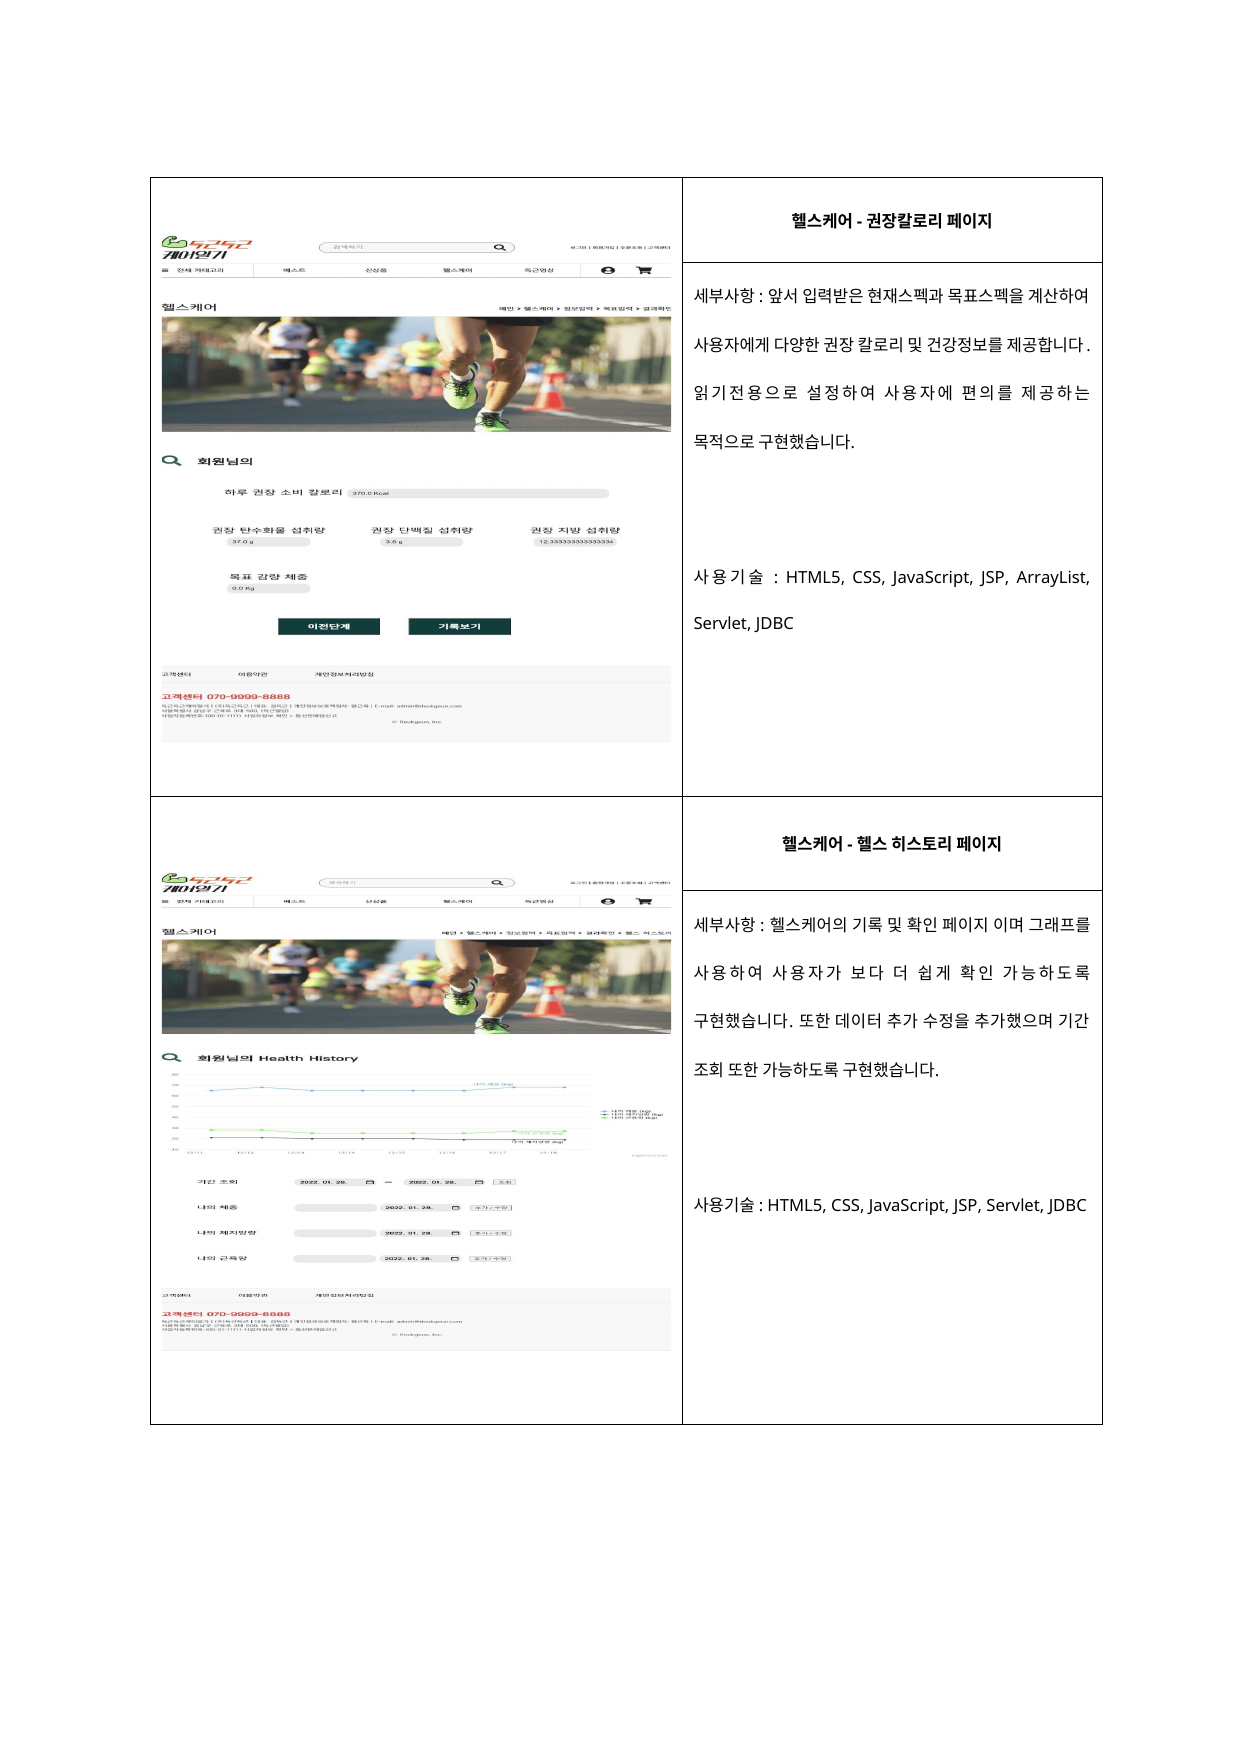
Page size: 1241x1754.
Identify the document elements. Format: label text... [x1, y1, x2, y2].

table_cell [151, 178, 682, 796]
table_cell 세부사항 : 헬스케어의 기록 및 확인 페이지 이며 그래프를 사용하여 사용자가 보다 더 쉽게 확인 가능하도록 구현했습니다. 또한 데이터 추가 수정을 추가했으며 기간 조회 또한 가능하도록 구현했습니다. 사용기술 : HTML5, CSS, JavaScript, JSP, Servlet, JDBC [683, 891, 1102, 1424]
table_cell 헬스케어 - 헬스 히스토리 페이지 [683, 797, 1102, 890]
picture [161, 870, 672, 1351]
table_cell [151, 797, 682, 1424]
table_cell 헬스케어 - 권장칼로리 페이지 [683, 178, 1102, 262]
table_cell 세부사항 : 앞서 입력받은 현재스펙과 목표스펙을 계산하여 사용자에게 다양한 권장 칼로리 및 건강정보를 제공합니다. 읽기전용으로 설정하여 사용자에 편의를 제공하는 목적으로 구현했습니다. 사용기술 : HTML5, CSS, JavaScript, JSP, ArrayList, Servlet, JDBC [683, 263, 1102, 796]
picture [161, 232, 672, 742]
